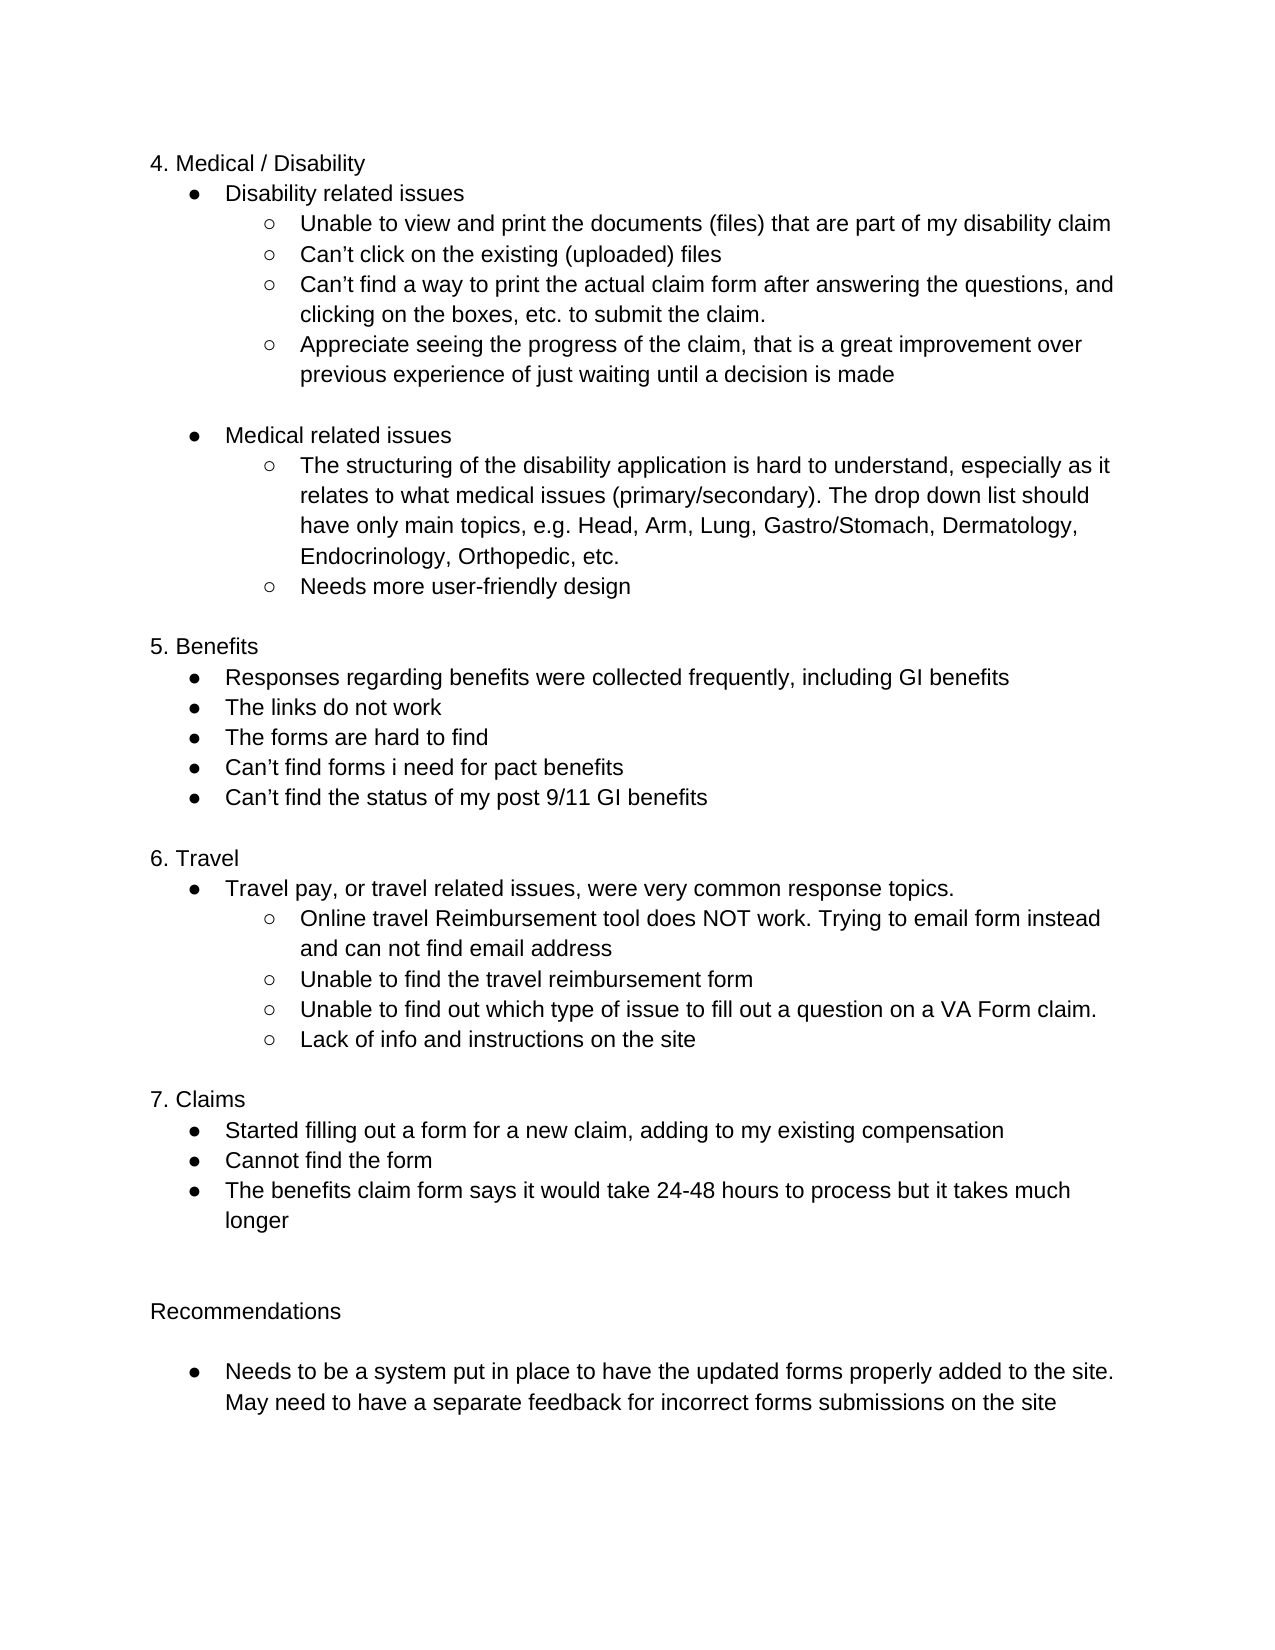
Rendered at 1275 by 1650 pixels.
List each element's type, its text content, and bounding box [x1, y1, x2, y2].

list Can’t find a way to print the actual claim form after answering the questions, and clicking on the boxes, etc. to submit the claim. [262, 271, 1125, 327]
list Disability related issues [187, 180, 1125, 207]
list Unable to find the travel reimbursement form [262, 966, 1125, 992]
list Responses regarding benefits were collected frequently, including GI benefits [187, 663, 1125, 690]
list Needs to be a system put in place to have the updated forms properly added to the site. May need to have a separate feedback for incorrect forms submissions on the site [187, 1358, 1125, 1415]
list The links do not work [187, 694, 1125, 720]
list Cannot find the form [187, 1147, 1125, 1173]
list Can’t find forms i need for pact benefits [187, 754, 1125, 781]
text 5. Benefits [150, 633, 1125, 660]
text 4. Medical / Disability [150, 150, 1125, 176]
list The forms are hard to find [187, 724, 1125, 750]
list Can’t find the status of my post 9/11 GI benefits [187, 784, 1125, 811]
list Medical related issues [187, 422, 1125, 448]
text 6. Travel [150, 845, 1125, 871]
list Can’t click on the existing (uploaded) files [262, 241, 1125, 267]
list Lack of info and instructions on the site [262, 1026, 1125, 1052]
text Recommendations [150, 1298, 1125, 1324]
list The structuring of the disability application is hard to understand, especially as it relates to what medical issues (primary/secondary). The drop down list should have only main topics, e.g. Head, Arm, Lung, Gastro/Stomach, Dermatology, Endocrinology, Orthopedic, etc. [262, 452, 1125, 569]
list Appreciate seeing the progress of the claim, that is a great improvement over previous experience of just waiting until a decision is made [262, 331, 1125, 388]
list Unable to find out which type of issue to fill out a question on a VA Form claim. [262, 996, 1125, 1022]
list Unable to view and print the documents (files) that are part of my disability claim [262, 210, 1125, 237]
list Online travel Reimbursement tool does NOT work. Trying to email form instead and can not find email address [262, 905, 1125, 962]
list Started filling out a form for a new claim, adding to my existing compensation [187, 1117, 1125, 1143]
text 7. Claims [150, 1086, 1125, 1113]
list The benefits claim form says it would take 24-48 hours to process but it takes much longer [187, 1177, 1125, 1234]
list Needs more user-friendly design [262, 573, 1125, 599]
list Travel pay, or travel related issues, were very common response topics. [187, 875, 1125, 901]
